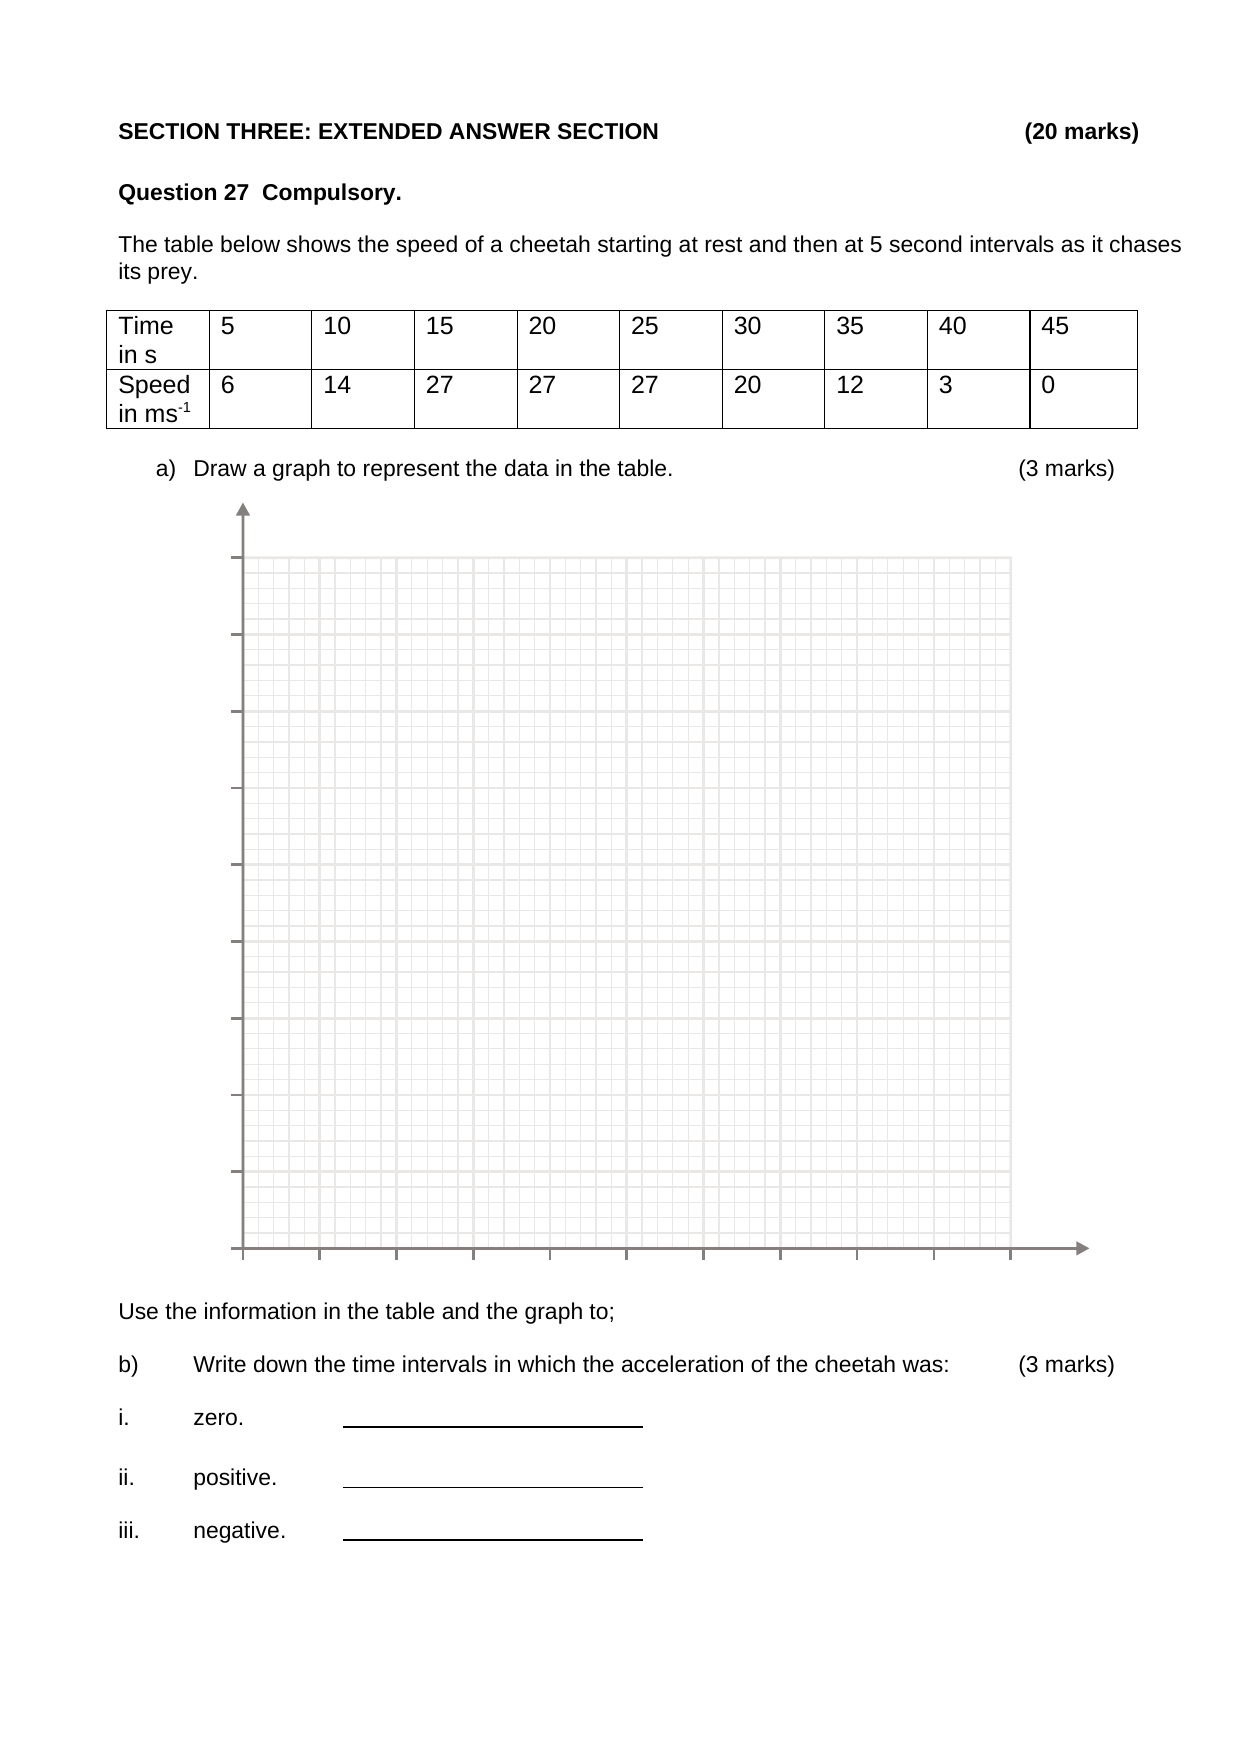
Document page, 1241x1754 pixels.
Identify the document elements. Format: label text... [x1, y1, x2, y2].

table_header 35 [825, 311, 927, 369]
table_header 5 [210, 311, 311, 369]
text i. zero. [118, 1403, 1196, 1430]
table_cell 27 [415, 370, 517, 427]
table_header 45 [1031, 311, 1137, 369]
table_cell 6 [210, 370, 311, 427]
table_header 40 [928, 311, 1029, 369]
text The table below shows the speed of a cheetah starting at rest and then at 5 second intervals as it chases its prey. [118, 231, 1196, 284]
table_header 20 [518, 311, 619, 369]
table_cell Speed in ms-1 [107, 370, 209, 427]
table_cell 27 [518, 370, 619, 427]
text iii. negative. [118, 1517, 1196, 1569]
table_cell 20 [723, 370, 824, 427]
table_header 25 [620, 311, 722, 369]
text ii. positive. [118, 1464, 1196, 1517]
table_cell 12 [825, 370, 927, 427]
table_header Time in s [107, 311, 209, 369]
text Use the information in the table and the graph to; [118, 1298, 1196, 1324]
text b) Write down the time intervals in which the acceleration of the cheetah was: (3 marks) [118, 1351, 1196, 1377]
table_header 10 [312, 311, 414, 369]
text SECTION THREE: EXTENDED ANSWER SECTION (20 marks) [118, 118, 1196, 144]
table_cell 0 [1031, 370, 1137, 427]
table_cell 27 [620, 370, 722, 427]
table_cell 14 [312, 370, 414, 427]
table_header 15 [415, 311, 517, 369]
text Question 27 Compulsory. [118, 178, 1196, 205]
table_header 30 [723, 311, 824, 369]
list Draw a graph to represent the data in the table. (3 marks) [156, 455, 1196, 481]
table_cell 3 [928, 370, 1029, 427]
